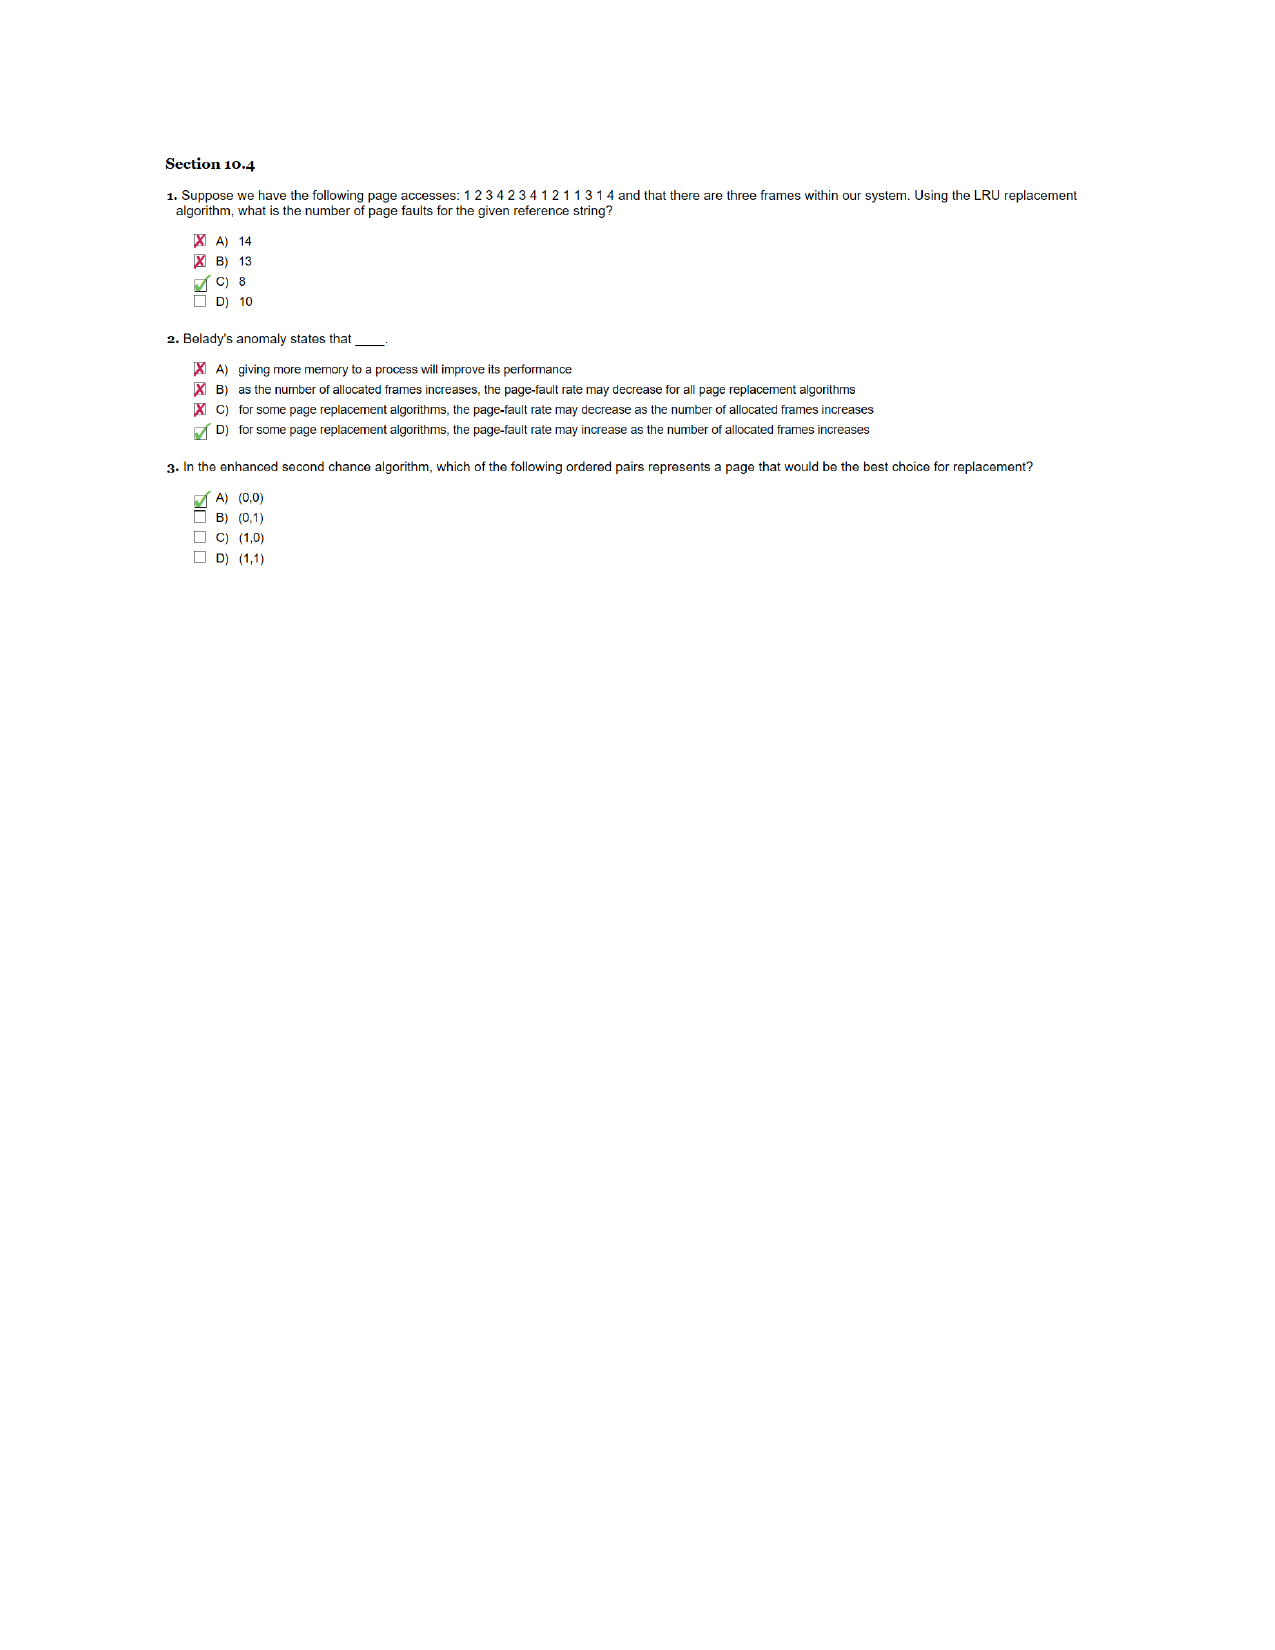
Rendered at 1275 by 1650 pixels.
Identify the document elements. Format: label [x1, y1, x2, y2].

picture [150, 150, 1125, 572]
